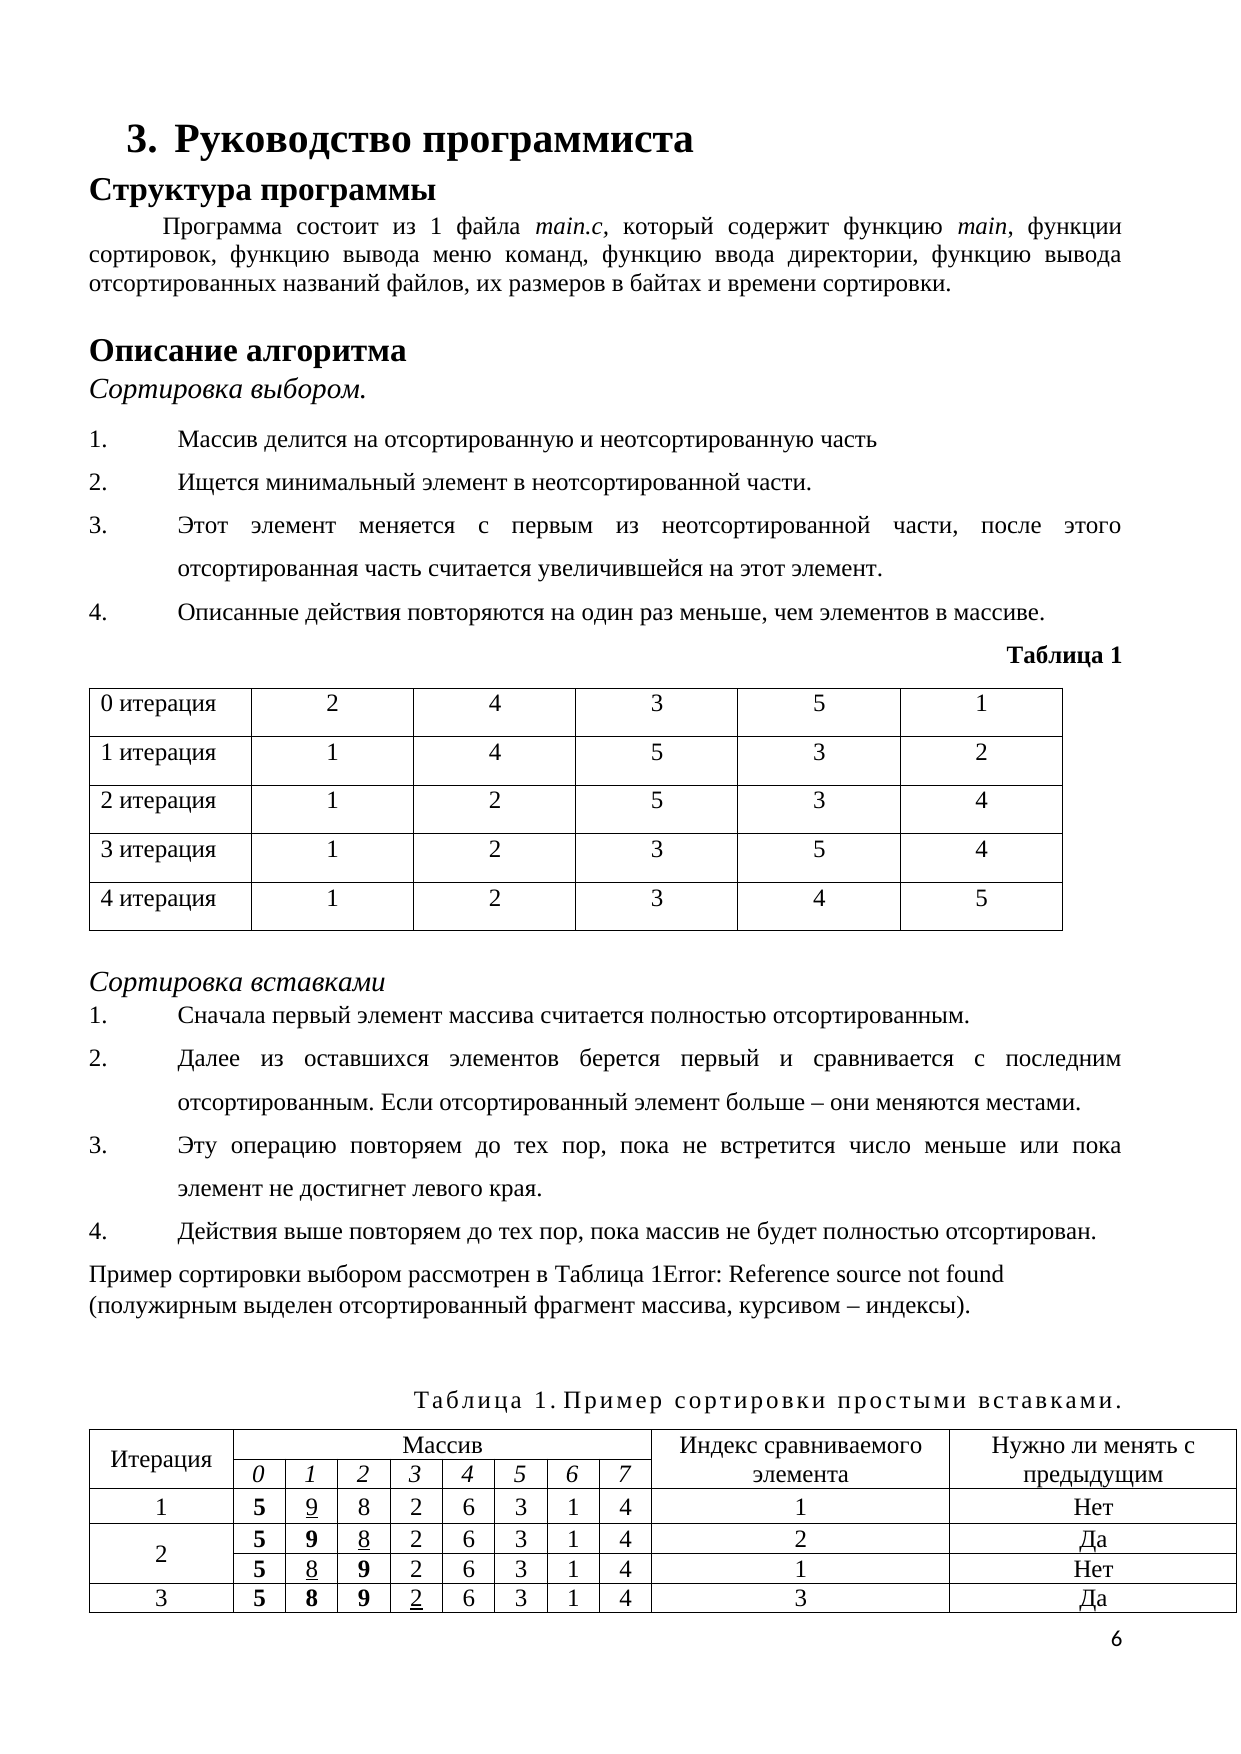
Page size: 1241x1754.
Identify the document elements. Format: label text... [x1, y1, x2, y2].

subtitle Структура программы [89, 169, 1122, 208]
table_cell 2 [391, 1489, 442, 1523]
table_cell 5 [576, 737, 737, 784]
table_cell 9 [286, 1489, 337, 1523]
table_cell 9 [286, 1524, 337, 1553]
list Описанные действия повторяются на один раз меньше, чем элементов в массиве. [89, 597, 1122, 625]
table_cell 4 [414, 737, 575, 784]
table_cell 8 [286, 1554, 337, 1582]
text Программа состоит из 1 файла main.c, который содержит функцию main, функции сортировок, функцию вывода меню команд, функцию ввода директории, функцию вывода отсортированных названий файлов, их размеров в байтах и времени сортировки. [89, 211, 1122, 297]
table_cell 2 [391, 1524, 442, 1553]
table_cell 2 [90, 1524, 233, 1582]
table_cell 2 [414, 786, 575, 833]
table_cell 1 [548, 1489, 599, 1523]
table_cell 5 [234, 1489, 285, 1523]
table_cell 3 [576, 883, 737, 930]
table_cell 8 [338, 1489, 390, 1523]
table_cell 2 [652, 1524, 949, 1553]
table_cell 3 [391, 1460, 442, 1488]
table_header 5 [738, 689, 900, 736]
table_cell Да [950, 1584, 1236, 1612]
table_cell Нет [950, 1489, 1236, 1523]
table_header 4 [414, 689, 575, 736]
table_cell 3 [738, 737, 900, 784]
table_header Итерация [90, 1430, 233, 1488]
list Далее из оставшихся элементов берется первый и сравнивается с последним отсортированным. Если отсортированный элемент больше – они меняются местами. [89, 1043, 1122, 1115]
text Таблица 1 [89, 640, 1122, 668]
table_cell Нет [950, 1554, 1236, 1582]
subtitle Сортировка вставками [89, 964, 1122, 998]
table_cell 1 [252, 786, 413, 833]
table_cell 4 [901, 834, 1062, 882]
list Действия выше повторяем до тех пор, пока массив не будет полностью отсортирован. [89, 1216, 1122, 1245]
table_cell 5 [901, 883, 1062, 930]
table_cell 5 [576, 786, 737, 833]
table_cell 3 [495, 1584, 547, 1612]
table_cell 0 [234, 1460, 285, 1488]
list Этот элемент меняется с первым из неотсортированной части, после этого отсортированная часть считается увеличившейся на этот элемент. [89, 510, 1122, 582]
table_header 3 [576, 689, 737, 736]
table_header 2 [252, 689, 413, 736]
table_cell 2 [901, 737, 1062, 784]
table_cell 1 [548, 1584, 599, 1612]
list Сначала первый элемент массива считается полностью отсортированным. [89, 1000, 1122, 1029]
table_cell 2 [391, 1554, 442, 1582]
table_cell 3 [90, 1584, 233, 1612]
subtitle Описание алгоритма [89, 330, 1122, 368]
table_cell 5 [495, 1460, 547, 1488]
table_cell 5 [738, 834, 900, 882]
table_cell 3 [652, 1584, 949, 1612]
table_cell 3 итерация [90, 834, 251, 882]
table_cell 3 [495, 1554, 547, 1582]
table_cell 3 [495, 1489, 547, 1523]
table_cell 4 [600, 1524, 651, 1553]
table_cell 7 [600, 1460, 651, 1488]
table_cell 1 [252, 737, 413, 784]
table_cell 3 [495, 1524, 547, 1553]
table_cell 6 [443, 1489, 494, 1523]
table_header Массив [234, 1430, 651, 1458]
table_cell 4 [600, 1554, 651, 1582]
table_cell 5 [234, 1584, 285, 1612]
table_cell 4 итерация [90, 883, 251, 930]
table_cell 2 [338, 1460, 390, 1488]
table_cell 8 [286, 1584, 337, 1612]
table_cell 1 [252, 883, 413, 930]
table_cell 4 [738, 883, 900, 930]
table_cell 6 [443, 1584, 494, 1612]
table_cell 1 [652, 1489, 949, 1523]
table_cell 9 [338, 1584, 390, 1612]
table_cell 6 [443, 1524, 494, 1553]
table_header Нужно ли менять с предыдущим [950, 1430, 1236, 1488]
table_cell 9 [338, 1554, 390, 1582]
table_cell 2 [414, 883, 575, 930]
text Сортировка выбором. [89, 371, 1122, 405]
table_cell 5 [234, 1524, 285, 1553]
table_cell 4 [600, 1584, 651, 1612]
table_cell 4 [443, 1460, 494, 1488]
table_header 1 [901, 689, 1062, 736]
table_cell 1 [652, 1554, 949, 1582]
table_cell 1 [286, 1460, 337, 1488]
table_cell 2 итерация [90, 786, 251, 833]
table_cell 6 [443, 1554, 494, 1582]
table_header 0 итерация [90, 689, 251, 736]
table_cell Да [950, 1524, 1236, 1553]
list Массив делится на отсортированную и неотсортированную часть [89, 424, 1122, 453]
table_cell 1 итерация [90, 737, 251, 784]
table_cell 6 [548, 1460, 599, 1488]
subtitle Руководство программиста [126, 114, 1122, 162]
list Ищется минимальный элемент в неотсортированной части. [89, 467, 1122, 496]
table_cell 1 [90, 1489, 233, 1523]
text Пример сортировки простыми вставками. [126, 1386, 1122, 1414]
table_cell 5 [234, 1554, 285, 1582]
table_cell 1 [548, 1524, 599, 1553]
table_cell 1 [252, 834, 413, 882]
list Эту операцию повторяем до тех пор, пока не встретится число меньше или пока элемент не достигнет левого края. [89, 1130, 1122, 1202]
table_cell 2 [414, 834, 575, 882]
table_cell 2 [391, 1584, 442, 1612]
table_cell 4 [901, 786, 1062, 833]
table_cell 3 [576, 834, 737, 882]
table_cell 3 [738, 786, 900, 833]
table_header Индекс сравниваемого элемента [652, 1430, 949, 1488]
table_cell 4 [600, 1489, 651, 1523]
table_cell 8 [338, 1524, 390, 1553]
table_cell 1 [548, 1554, 599, 1582]
